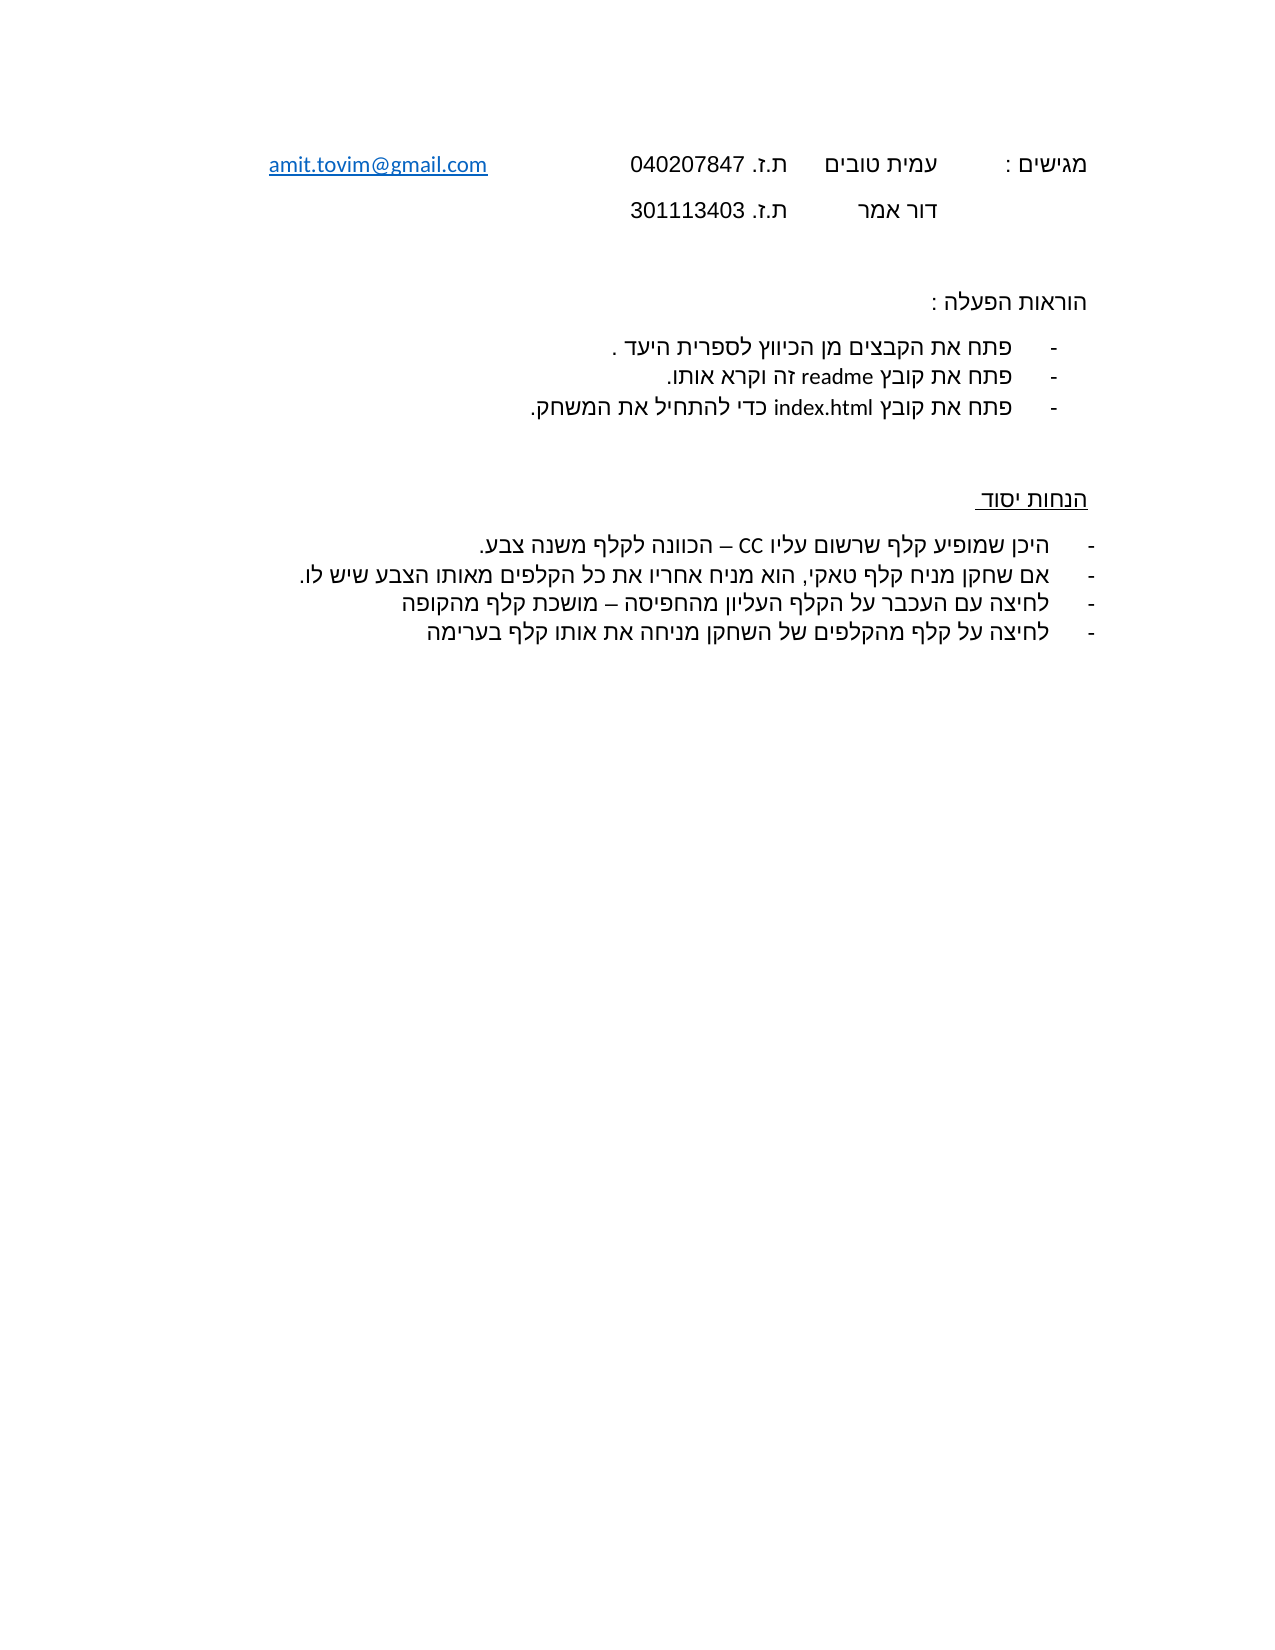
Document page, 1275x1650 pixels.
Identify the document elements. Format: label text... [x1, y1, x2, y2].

list היכן שמופיע קלף שרשום עליו CC – הכוונה לקלף משנה צבע. [187, 531, 1087, 559]
text הוראות הפעלה : [187, 289, 1087, 315]
list פתח את קובץ index.html כדי להתחיל את המשחק. [187, 393, 1050, 421]
list פתח את הקבצים מן הכיווץ לספרית היעד . [187, 334, 1050, 360]
text דור אמר ת.ז. 301113403 [187, 197, 1087, 223]
text הנחות יסוד [187, 486, 1087, 513]
list אם שחקן מניח קלף טאקי, הוא מניח אחריו את כל הקלפים מאותו הצבע שיש לו. [187, 562, 1087, 588]
list פתח את קובץ readme זה וקרא אותו. [187, 362, 1050, 390]
list לחיצה על קלף מהקלפים של השחקן מניחה את אותו קלף בערימה [187, 618, 1087, 645]
list לחיצה עם העכבר על הקלף העליון מהחפיסה – מושכת קלף מהקופה [187, 590, 1087, 616]
text מגישים : עמית טובים ת.ז. 040207847 amit.tovim@gmail.com [187, 150, 1087, 178]
